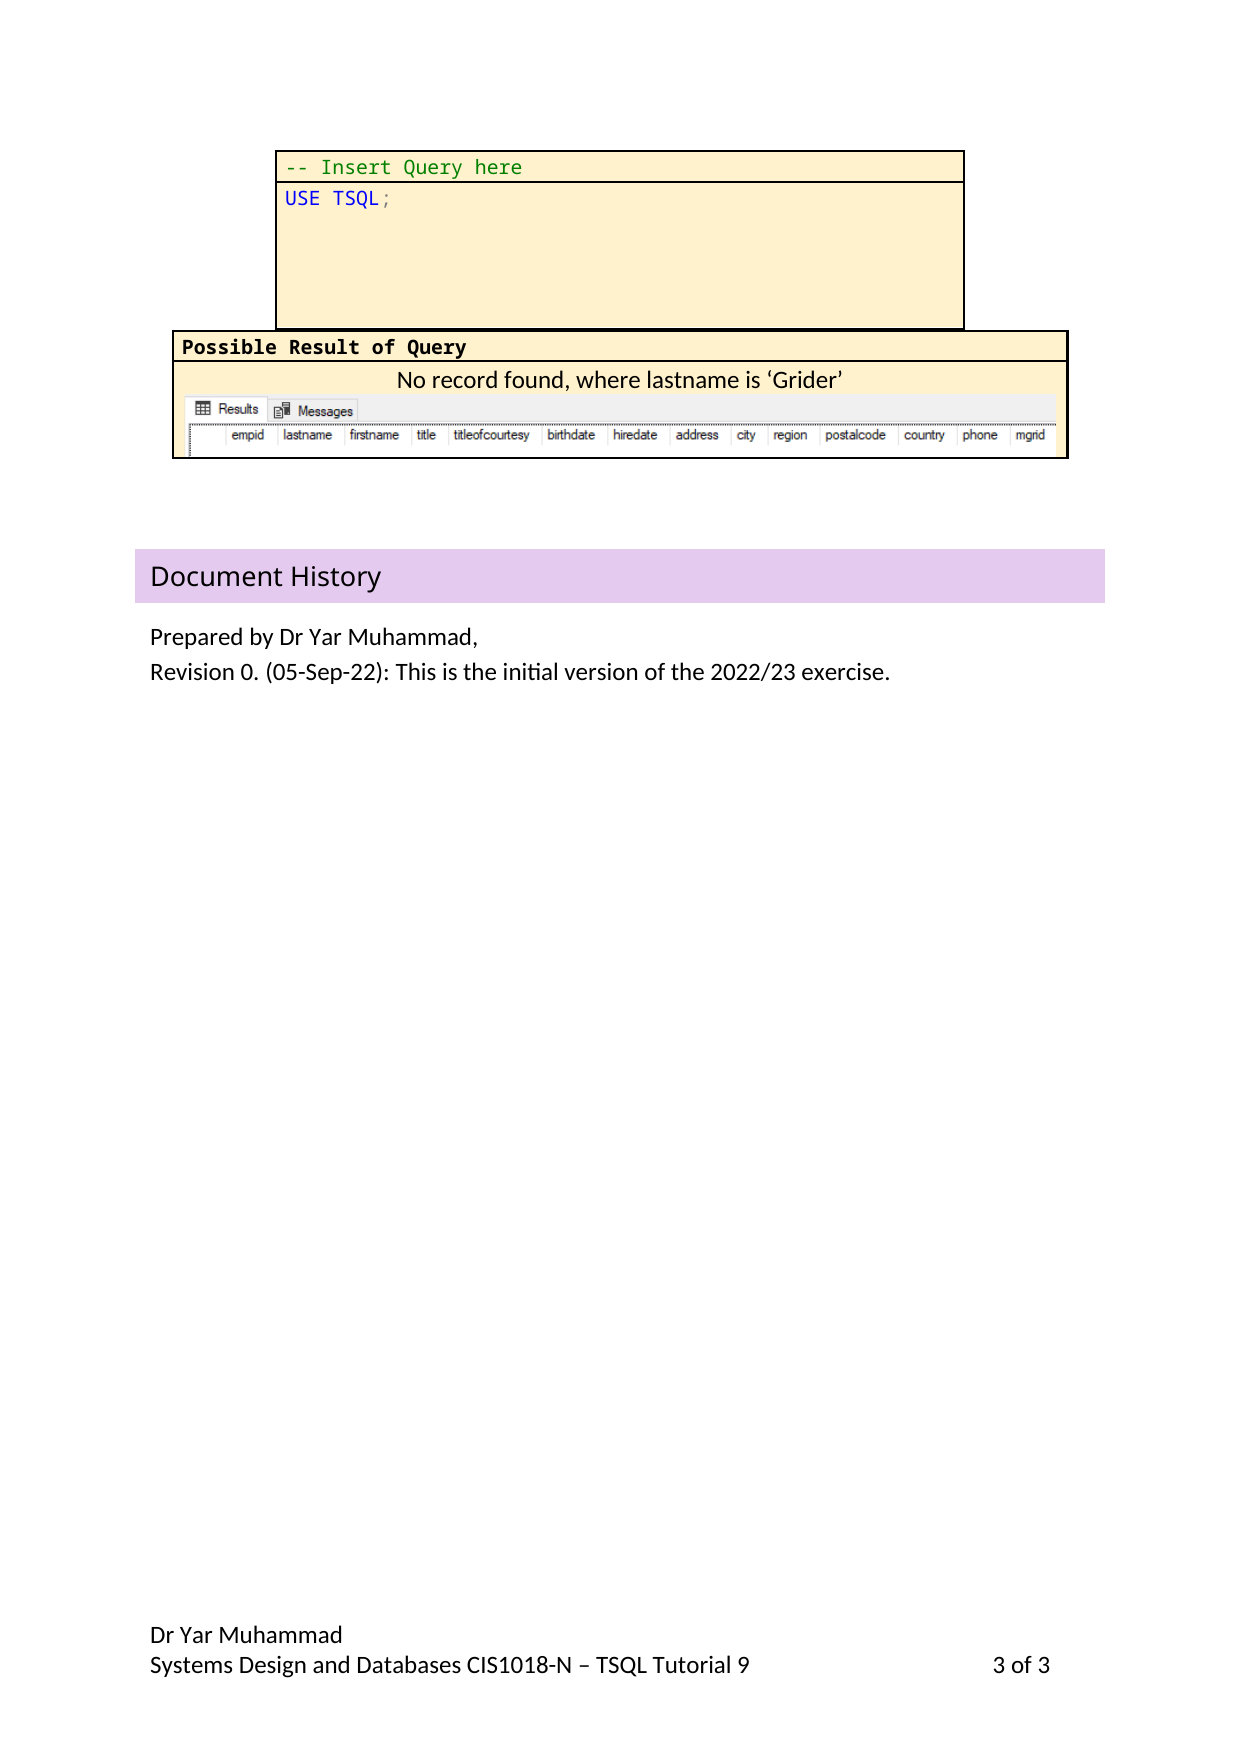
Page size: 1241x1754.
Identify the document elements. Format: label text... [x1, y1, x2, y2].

table_header -- Insert Query here [277, 152, 963, 181]
subtitle Document History [142, 556, 1098, 597]
table_cell No record found, where lastname is ‘Grider’ [174, 362, 1066, 457]
picture [184, 394, 1056, 457]
text Prepared by Dr Yar Muhammad, Revision 0. (05-Sep-22): This is the initial version of the 2022/23 exercise. [150, 621, 1090, 687]
table_cell USE TSQL; [277, 183, 963, 327]
table_header Possible Result of Query [174, 332, 1066, 360]
